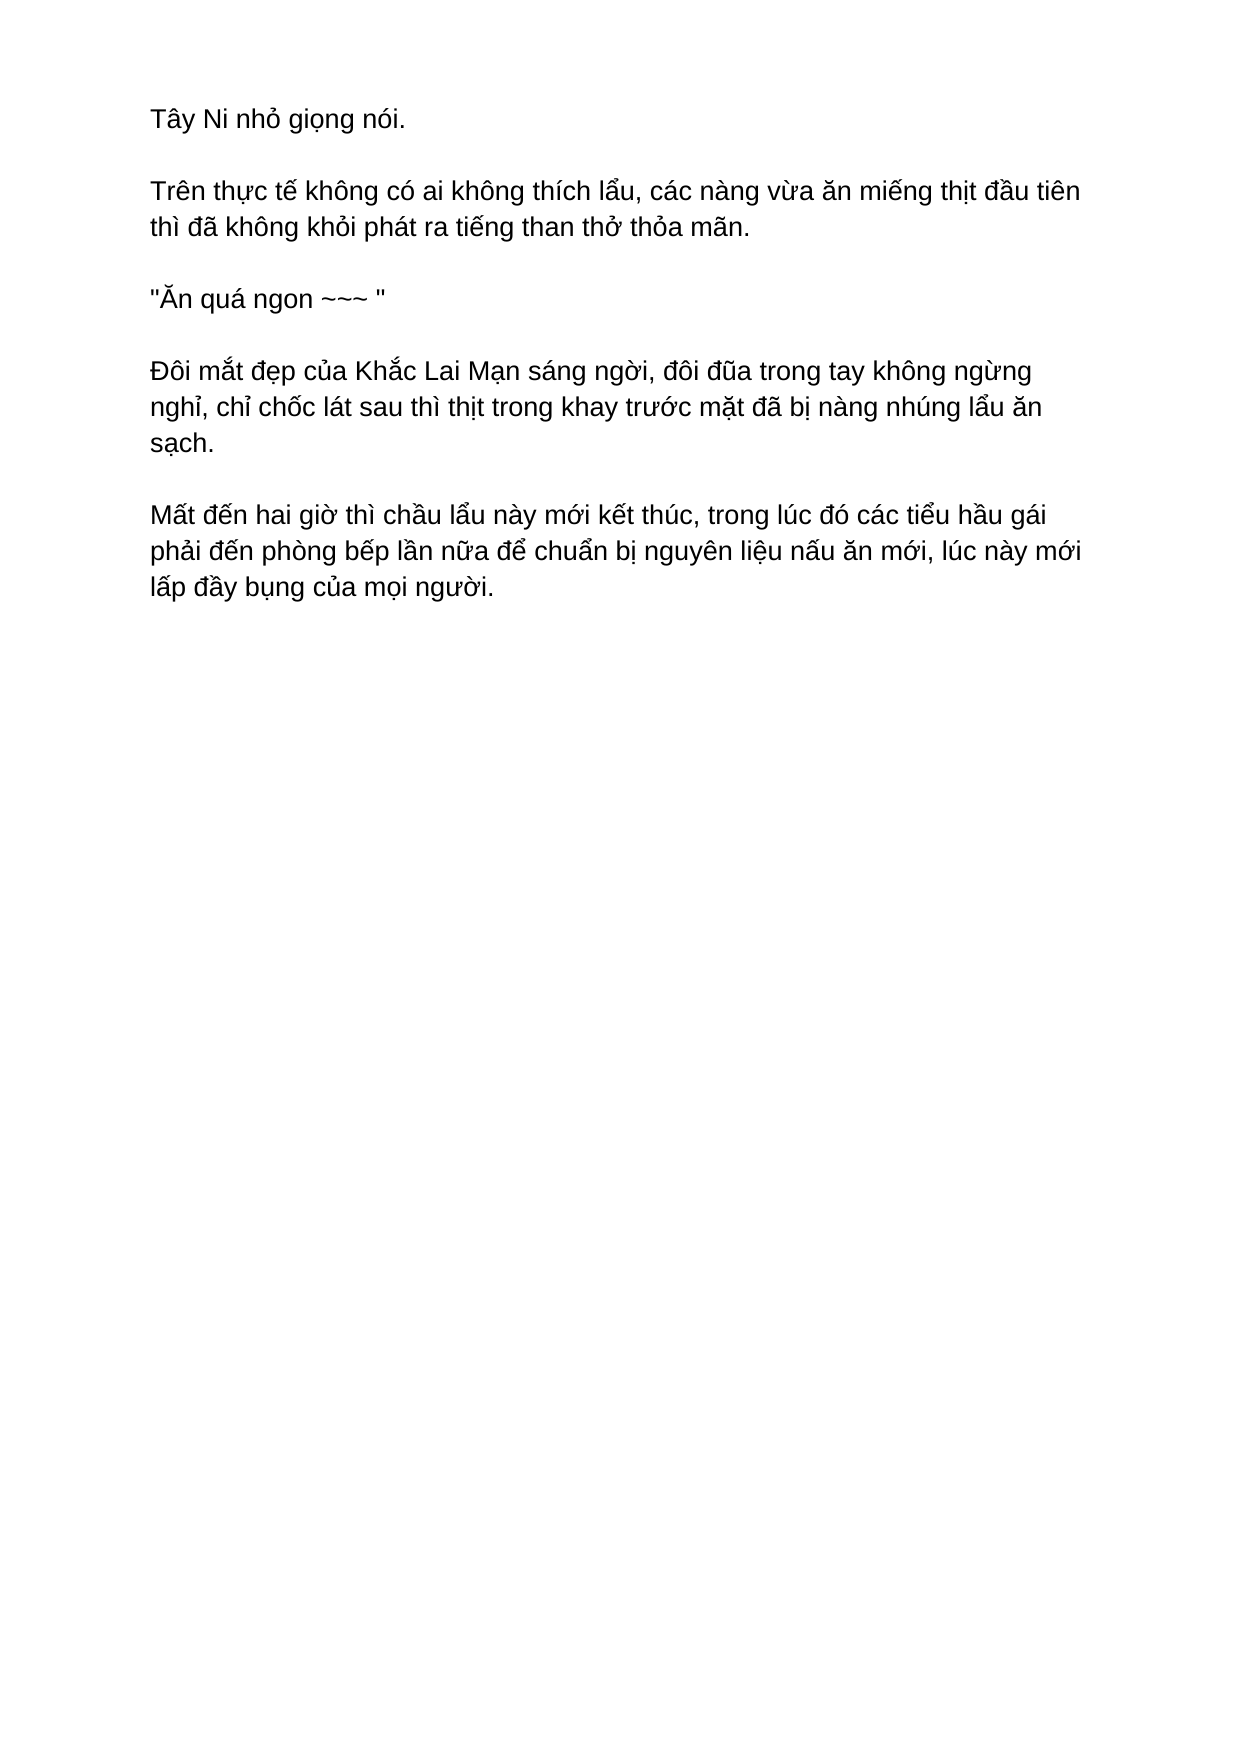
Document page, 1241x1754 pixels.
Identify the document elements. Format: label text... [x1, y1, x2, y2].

text Mất đến hai giờ thì chầu lẩu này mới kết thúc, trong lúc đó các tiểu hầu gái phải đến phòng bếp lần nữa để chuẩn bị nguyên liệu nấu ăn mới, lúc này mới lấp đầy bụng của mọi người. [150, 499, 1090, 602]
text Đôi mắt đẹp của Khắc Lai Mạn sáng ngời, đôi đũa trong tay không ngừng nghỉ, chỉ chốc lát sau thì thịt trong khay trước mặt đã bị nàng nhúng lẩu ăn sạch. [150, 355, 1090, 458]
text Trên thực tế không có ai không thích lẩu, các nàng vừa ăn miếng thịt đầu tiên thì đã không khỏi phát ra tiếng than thở thỏa mãn. [150, 175, 1090, 242]
text "Ăn quá ngon ~~~ " [150, 283, 1090, 314]
text Tây Ni nhỏ giọng nói. [150, 103, 1090, 134]
